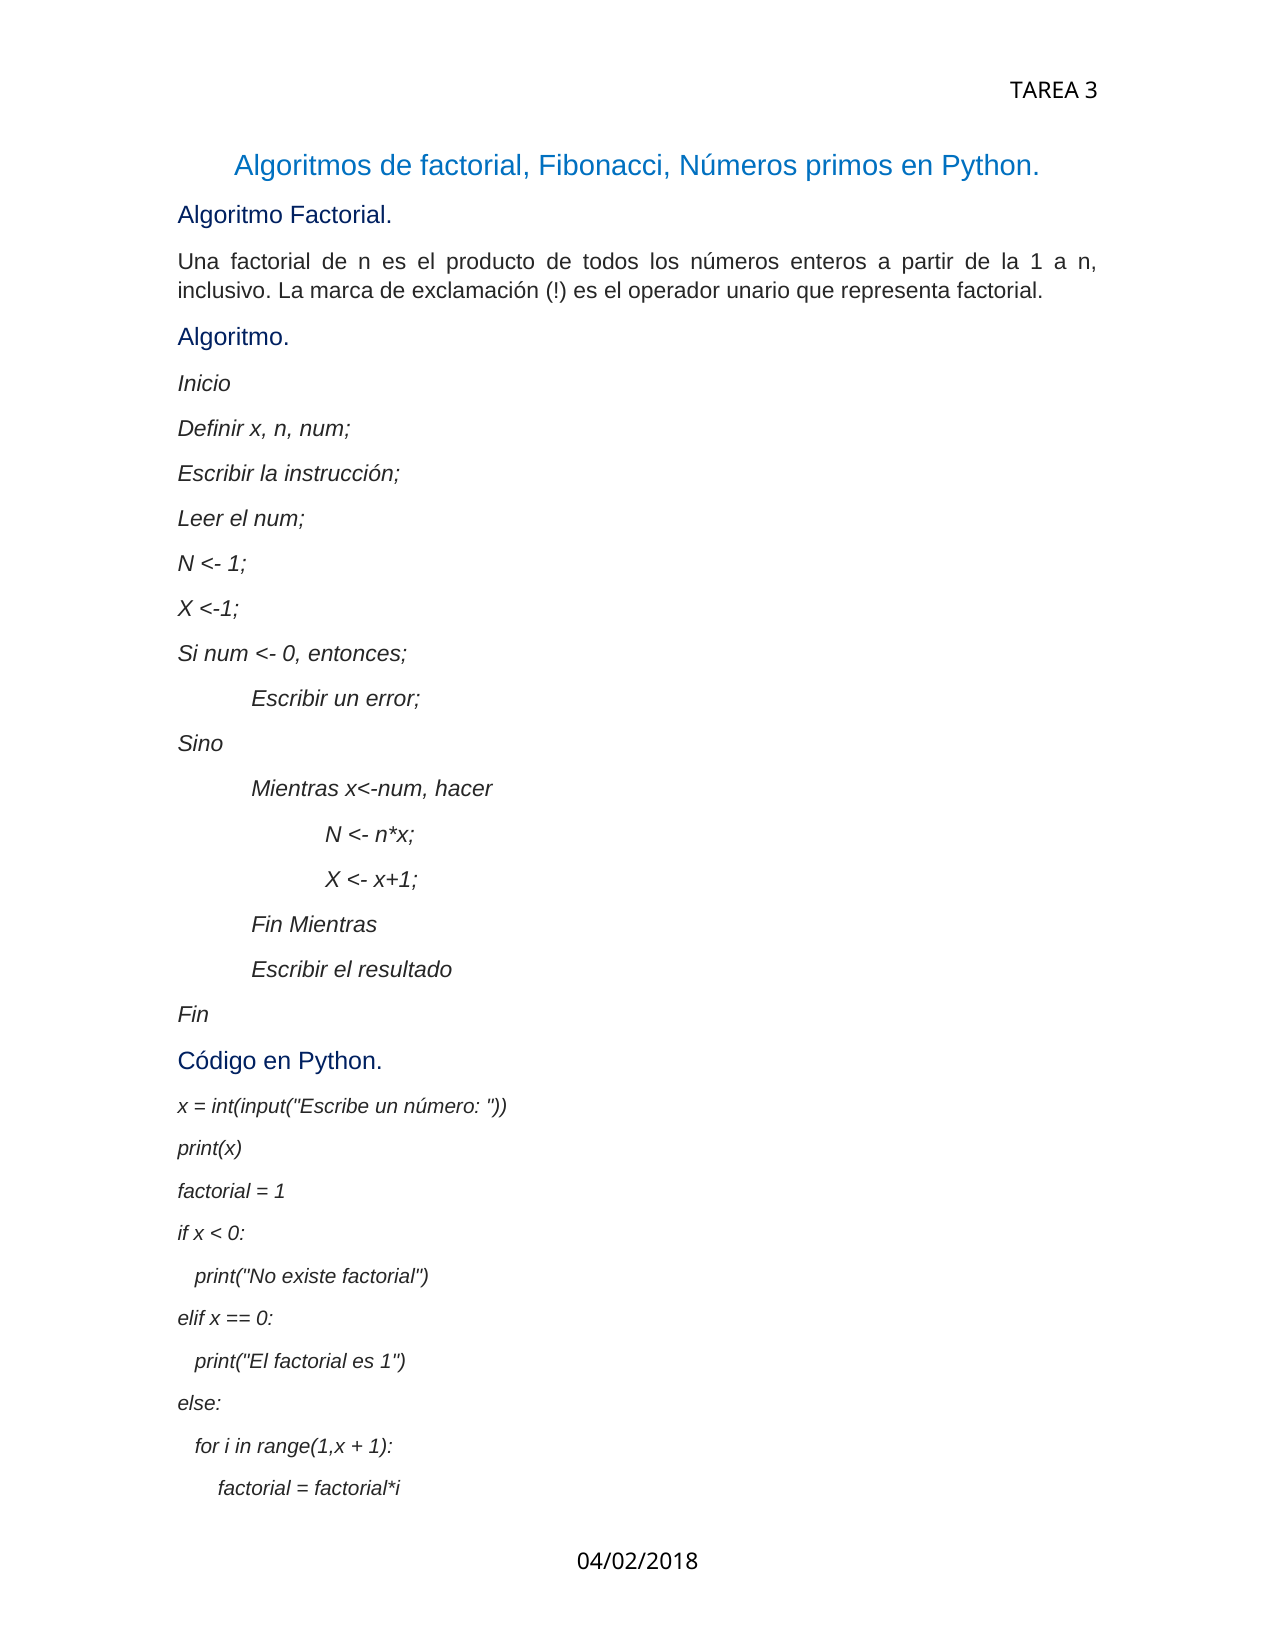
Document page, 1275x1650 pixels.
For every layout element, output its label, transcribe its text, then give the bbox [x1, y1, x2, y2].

text print(x) [177, 1136, 1098, 1160]
text print("No existe factorial") [177, 1264, 1098, 1288]
text Algoritmos de factorial, Fibonacci, Números primos en Python. [177, 148, 1098, 181]
text Inicio [177, 369, 1098, 396]
text Código en Python. [177, 1046, 1098, 1075]
text Sino [177, 730, 1098, 757]
text for i in range(1,x + 1): [177, 1434, 1098, 1458]
text Mientras x<-num, hacer [177, 775, 1098, 802]
text factorial = 1 [177, 1179, 1098, 1203]
text Fin Mientras [177, 911, 1098, 937]
text X <-1; [177, 595, 1098, 621]
text Fin [177, 1001, 1098, 1027]
text if x < 0: [177, 1221, 1098, 1245]
text Algoritmo. [177, 322, 1098, 351]
text N <- n*x; [177, 821, 1098, 847]
text Algoritmo Factorial. [177, 201, 1098, 229]
text Definir x, n, num; [177, 414, 1098, 441]
text Una factorial de n es el producto de todos los números enteros a partir de la 1 a n, inclusivo. La marca de exclamación (!) es el operador unario que representa factorial. [177, 248, 1098, 303]
text factorial = factorial*i [177, 1476, 1098, 1500]
text Si num <- 0, entonces; [177, 640, 1098, 666]
text N <- 1; [177, 550, 1098, 576]
text Escribir el resultado [177, 956, 1098, 982]
text X <- x+1; [177, 866, 1098, 892]
text Leer el num; [177, 505, 1098, 531]
text elif x == 0: [177, 1306, 1098, 1330]
text x = int(input("Escribe un número: ")) [177, 1094, 1098, 1118]
text else: [177, 1391, 1098, 1415]
text Escribir la instrucción; [177, 460, 1098, 486]
text print("El factorial es 1") [177, 1349, 1098, 1373]
text Escribir un error; [177, 685, 1098, 712]
